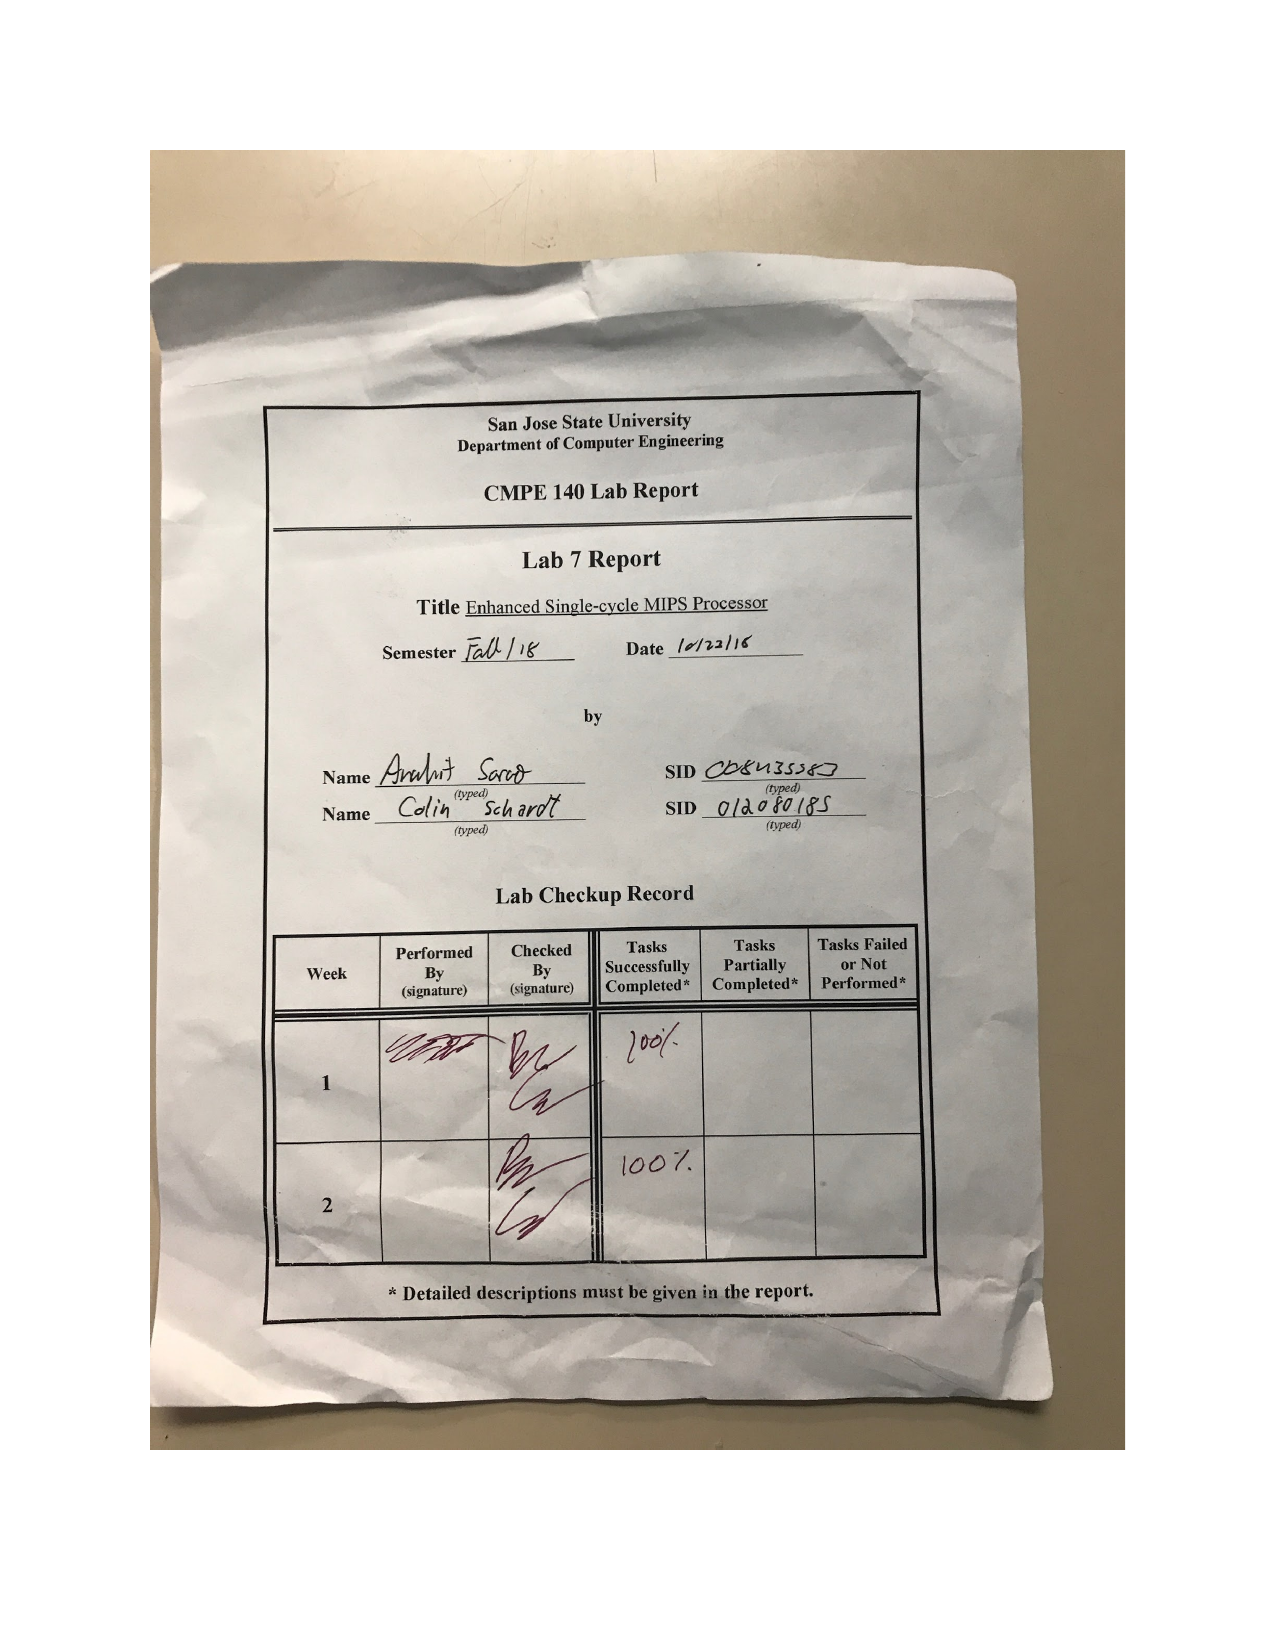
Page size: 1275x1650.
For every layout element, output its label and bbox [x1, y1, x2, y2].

picture [150, 150, 1125, 1450]
